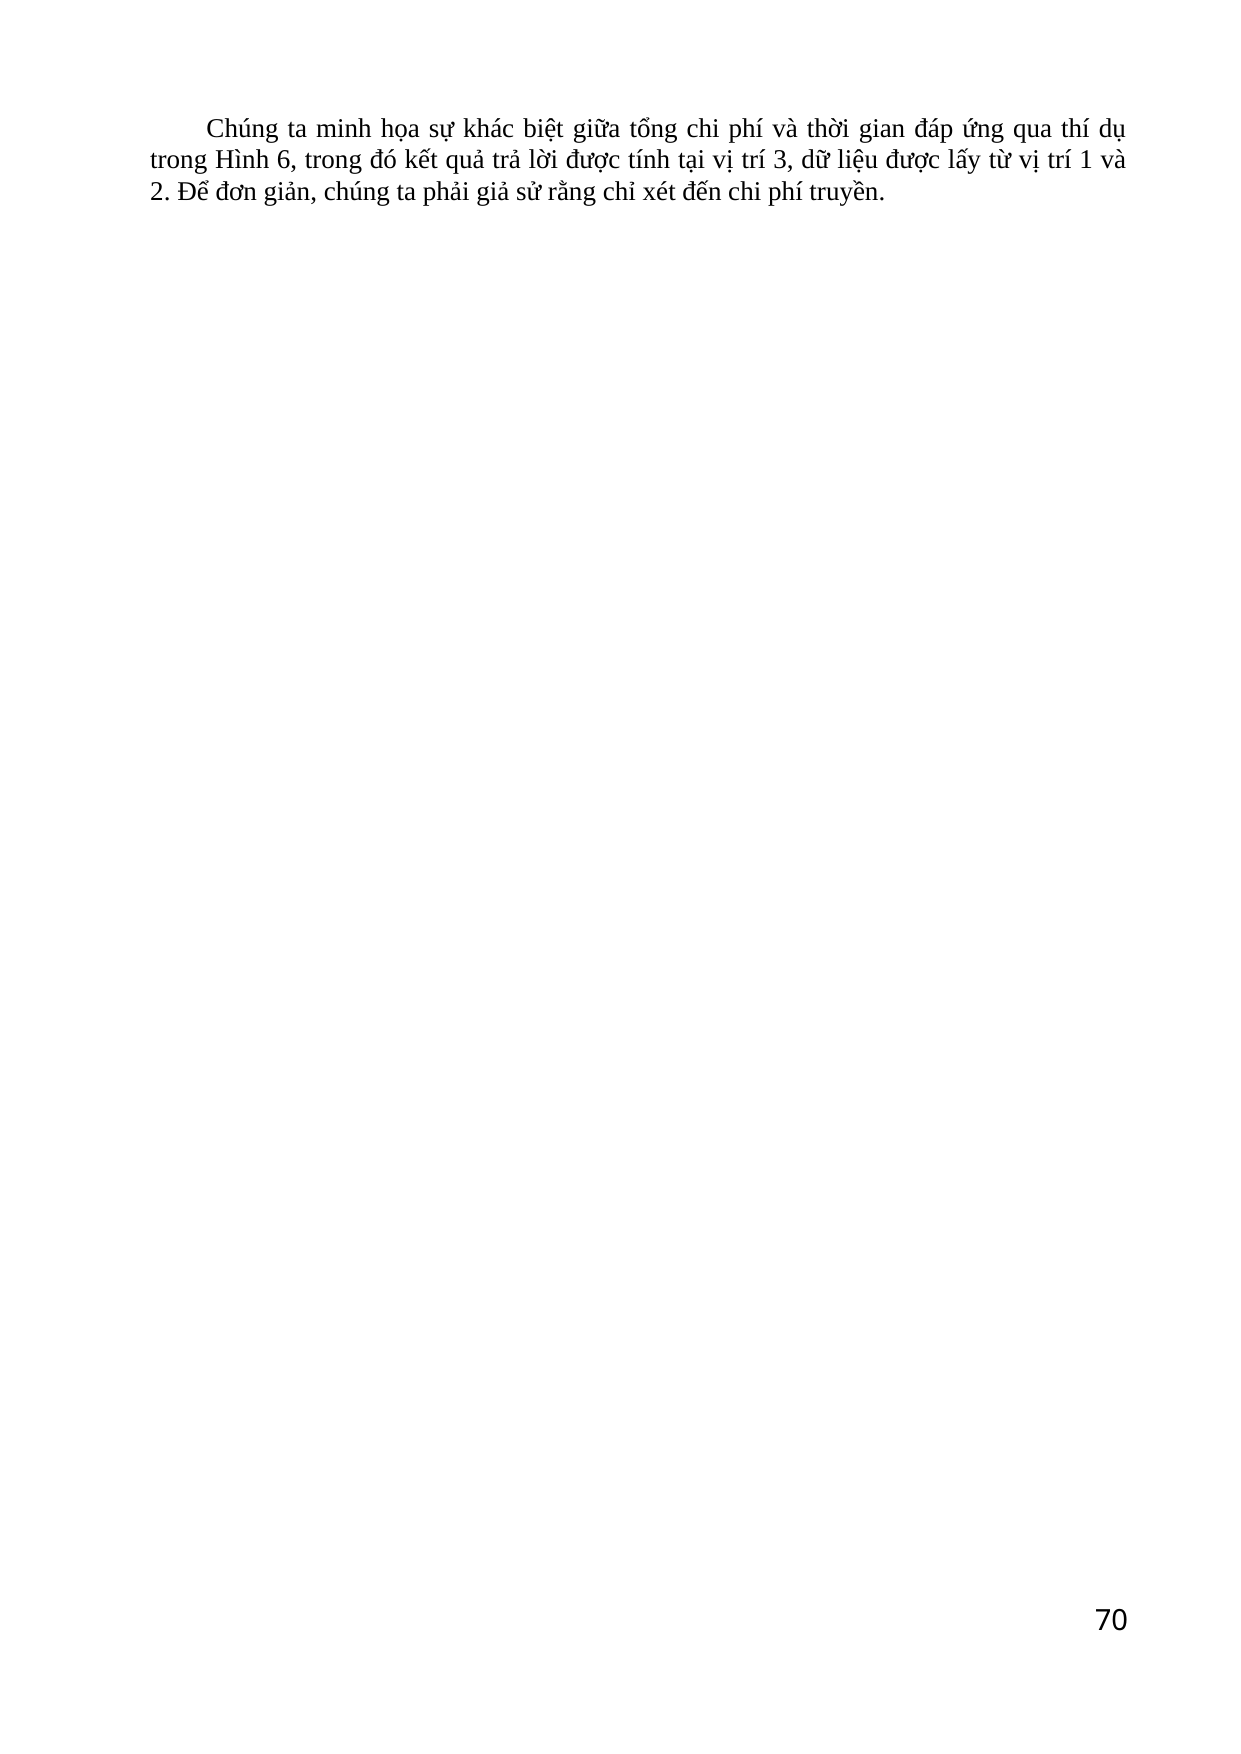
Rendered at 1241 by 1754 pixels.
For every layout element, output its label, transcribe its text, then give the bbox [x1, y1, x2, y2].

text Chúng ta minh họa sự khác biệt giữa tổng chi phí và thời gian đáp ứng qua thí dụ trong Hình 6, trong đó kết quả trả lời được tính tại vị trí 3, dữ liệu được lấy từ vị trí 1 và 2. Để đơn giản, chúng ta phải giả sử rằng chỉ xét đến chi phí truyền. [150, 112, 1128, 206]
